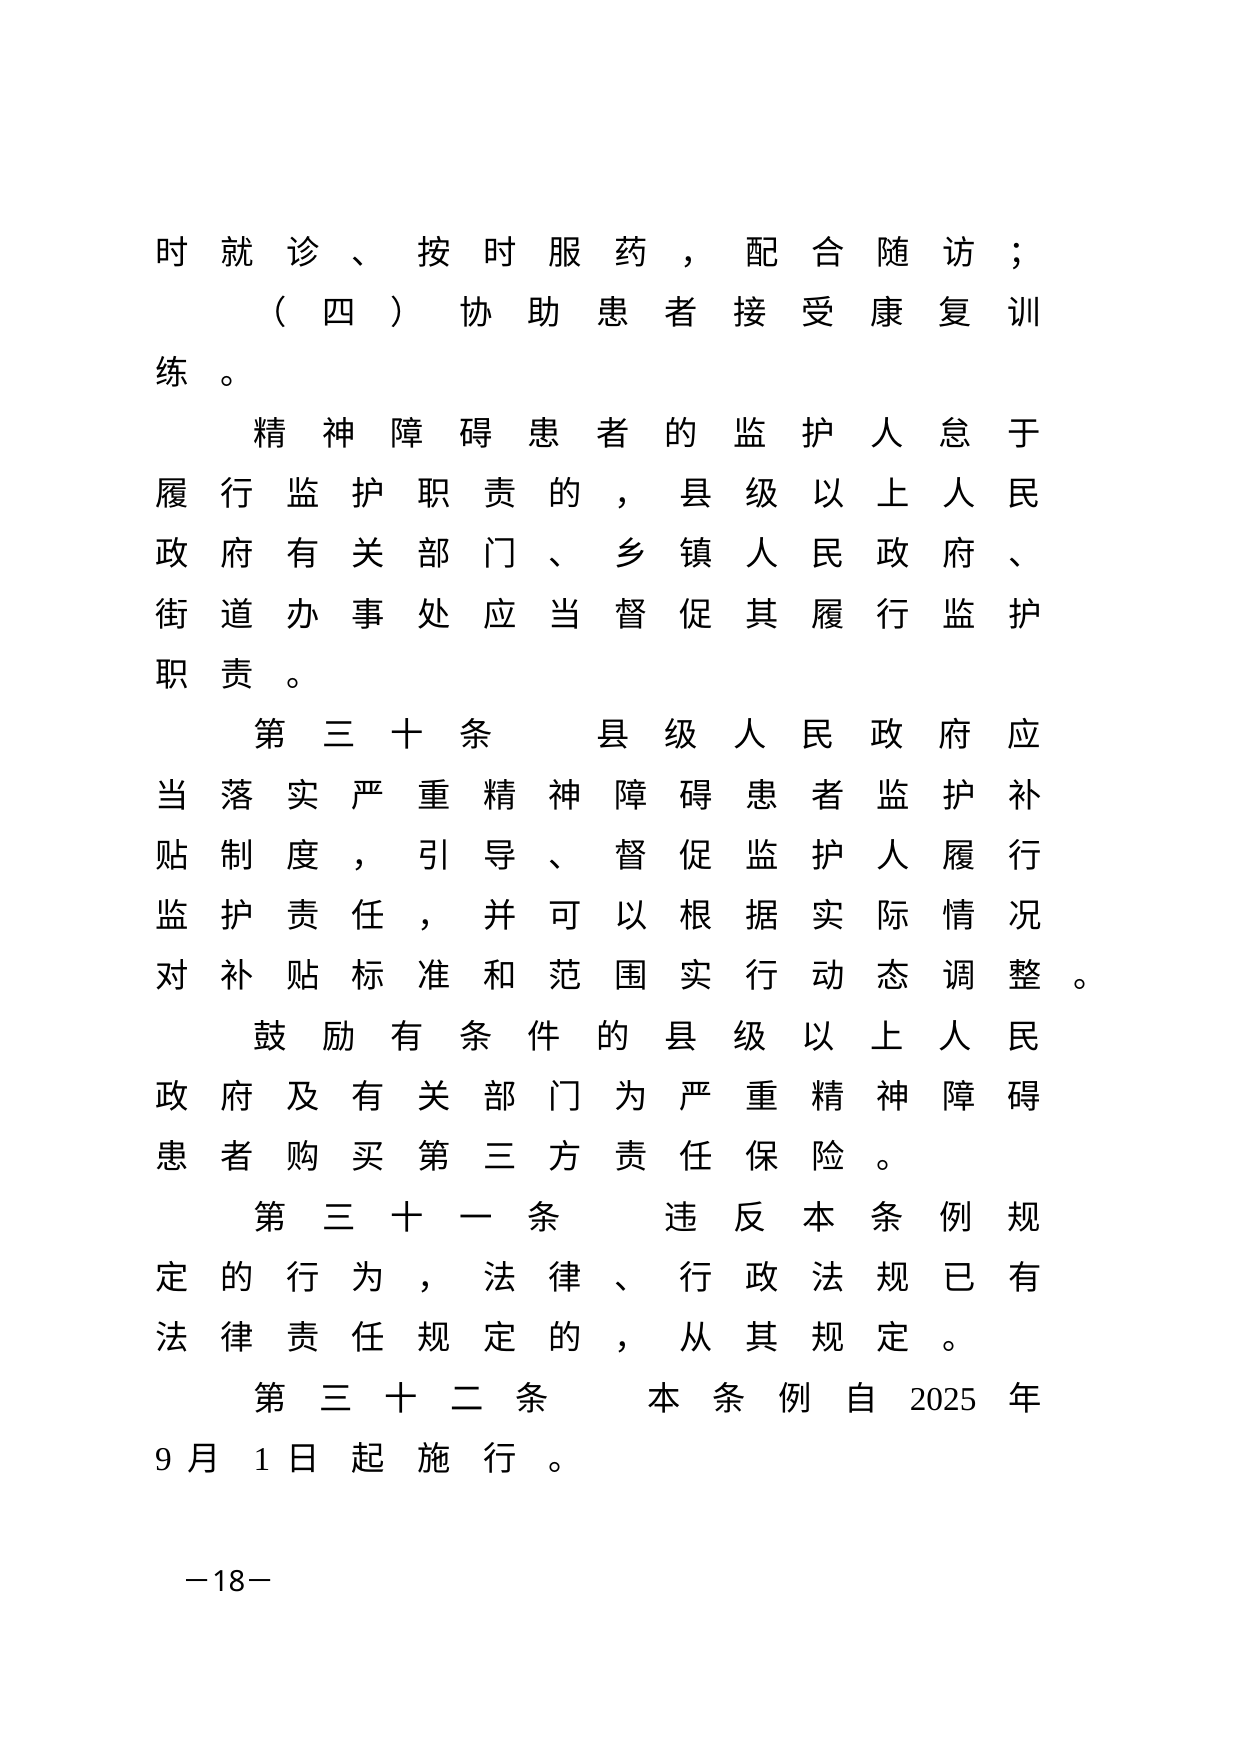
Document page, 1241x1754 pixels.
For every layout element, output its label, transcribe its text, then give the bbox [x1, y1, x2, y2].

text 鼓励有条件的县级以上人民政府及有关部门为严重精神障碍患者购买第三方责任保险。 [155, 1003, 1073, 1184]
text （三）按照医嘱督促患者及时就诊、按时服药，配合随访； [155, 219, 1073, 280]
text 第三十二条 本条例自2025年9月1日起施行。 [155, 1365, 1073, 1486]
text （四）协助患者接受康复训练。 [155, 280, 1073, 400]
text 第三十条 县级人民政府应当落实严重精神障碍患者监护补贴制度，引导、督促监护人履行监护责任，并可以根据实际情况对补贴标准和范围实行动态调整。 [155, 702, 1073, 1003]
text 第三十一条 违反本条例规定的行为，法律、行政法规已有法律责任规定的，从其规定。 [155, 1184, 1073, 1365]
text 精神障碍患者的监护人怠于履行监护职责的，县级以上人民政府有关部门、乡镇人民政府、街道办事处应当督促其履行监护职责。 [155, 400, 1073, 702]
